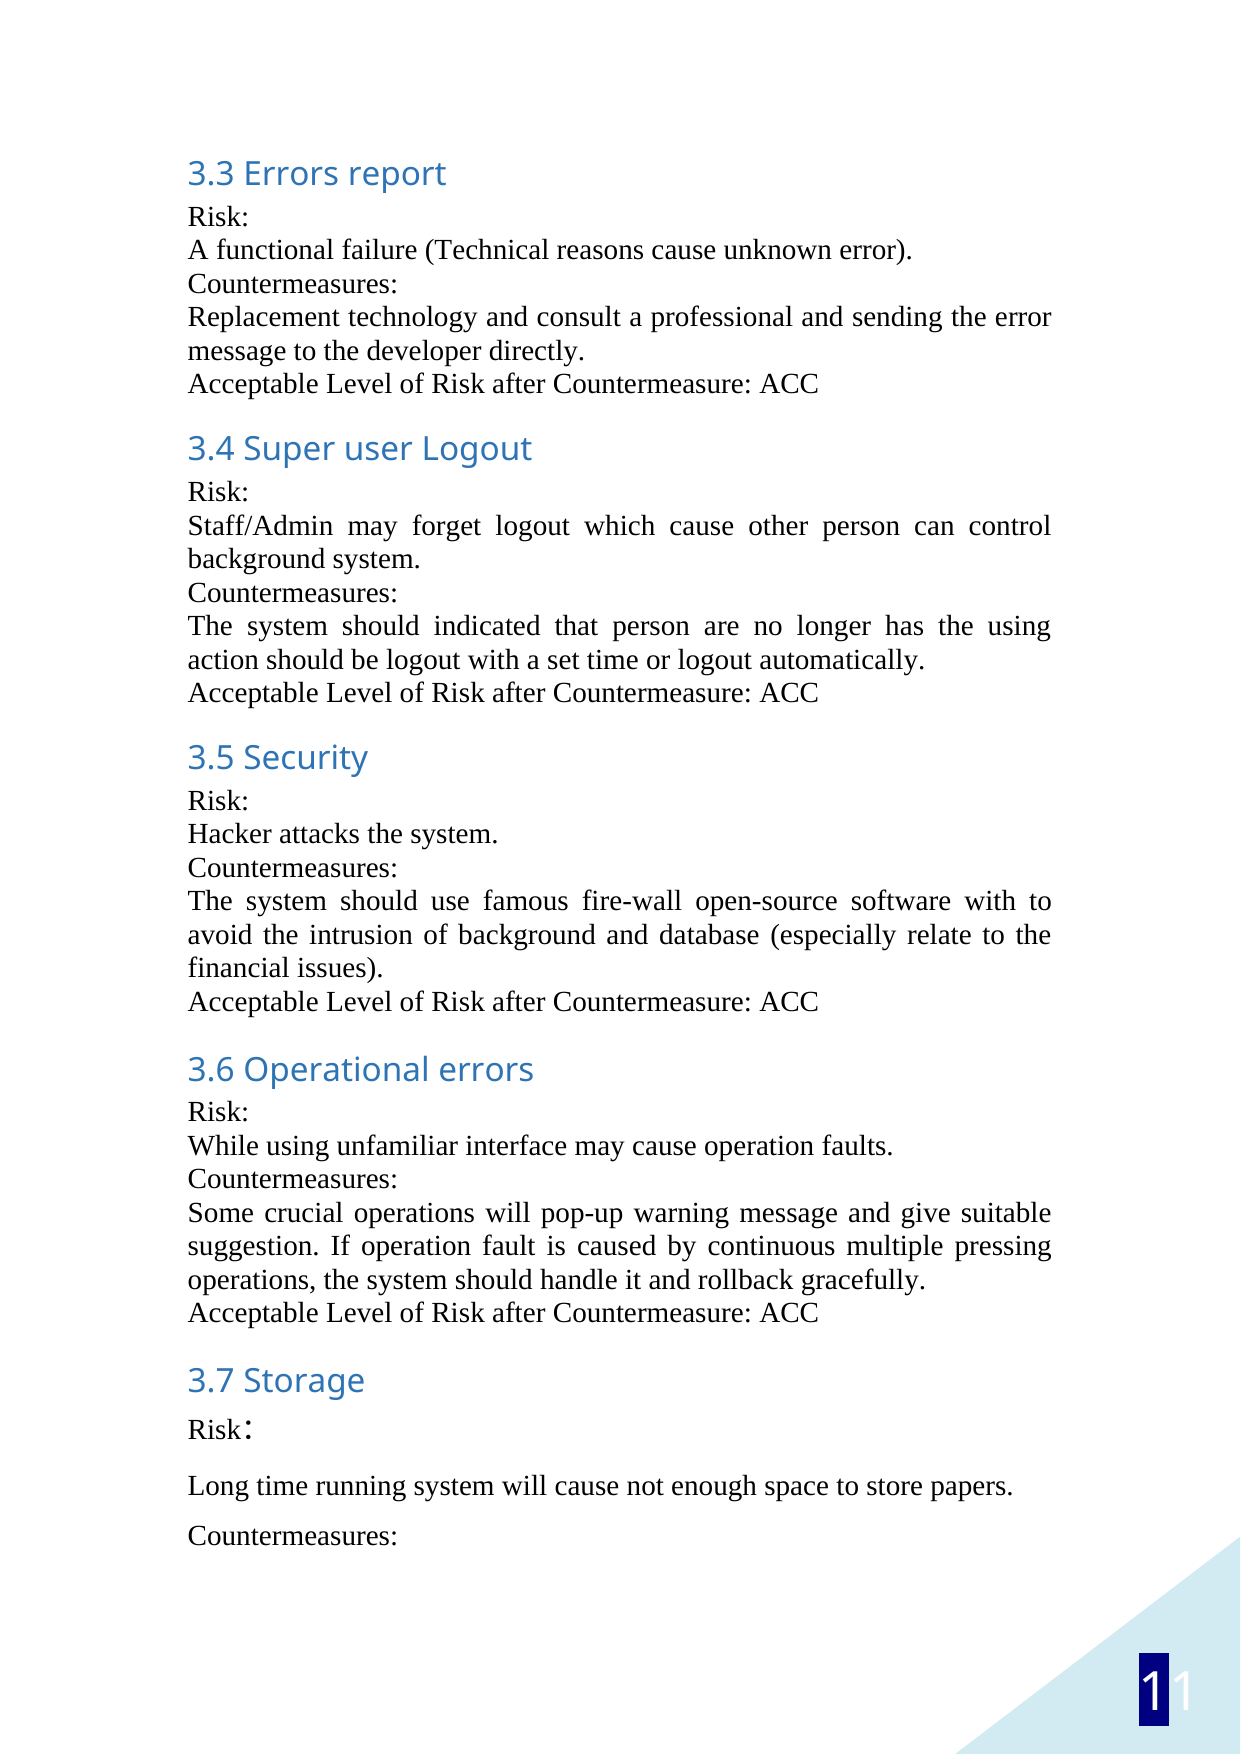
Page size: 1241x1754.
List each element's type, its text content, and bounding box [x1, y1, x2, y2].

text A functional failure (Technical reasons cause unknown error). [187, 232, 1053, 266]
text The system should use famous fire-wall open-source software with to avoid the intrusion of background and database (especially relate to the financial issues). [187, 883, 1053, 984]
text Acceptable Level of Risk after Countermeasure: ACC [187, 367, 1053, 400]
text Countermeasures: [187, 1161, 1053, 1195]
text Risk: [187, 783, 1053, 816]
text While using unfamiliar interface may cause operation faults. [187, 1128, 1053, 1161]
text Risk: [187, 474, 1053, 508]
subtitle 3.3 Errors report [187, 150, 1053, 195]
text Countermeasures: [187, 1518, 1053, 1552]
text Acceptable Level of Risk after Countermeasure: ACC [187, 675, 1053, 709]
text Risk: [187, 199, 1053, 232]
text Risk: [187, 1094, 1053, 1128]
text Acceptable Level of Risk after Countermeasure: ACC [187, 1296, 1053, 1329]
text Countermeasures: [187, 266, 1053, 299]
text Some crucial operations will pop-up warning message and give suitable suggestion. If operation fault is caused by continuous multiple pressing operations, the system should handle it and rollback gracefully. [187, 1195, 1053, 1296]
text The system should indicated that person are no longer has the using action should be logout with a set time or logout automatically. [187, 608, 1053, 675]
text Acceptable Level of Risk after Countermeasure: ACC [187, 984, 1053, 1018]
text Countermeasures: [187, 850, 1053, 883]
text Hacker attacks the system. [187, 816, 1053, 850]
text Risk： [187, 1406, 1053, 1448]
subtitle 3.5 Security [187, 734, 1053, 779]
subtitle 3.7 Storage [187, 1357, 1053, 1402]
text Countermeasures: [187, 575, 1053, 608]
subtitle 3.4 Super user Logout [187, 425, 1053, 471]
text Staff/Admin may forget logout which cause other person can control background system. [187, 508, 1053, 575]
text Replacement technology and consult a professional and sending the error message to the developer directly. [187, 299, 1053, 367]
subtitle 3.6 Operational errors [187, 1045, 1053, 1091]
text Long time running system will cause not enough space to store papers. [187, 1468, 1053, 1501]
